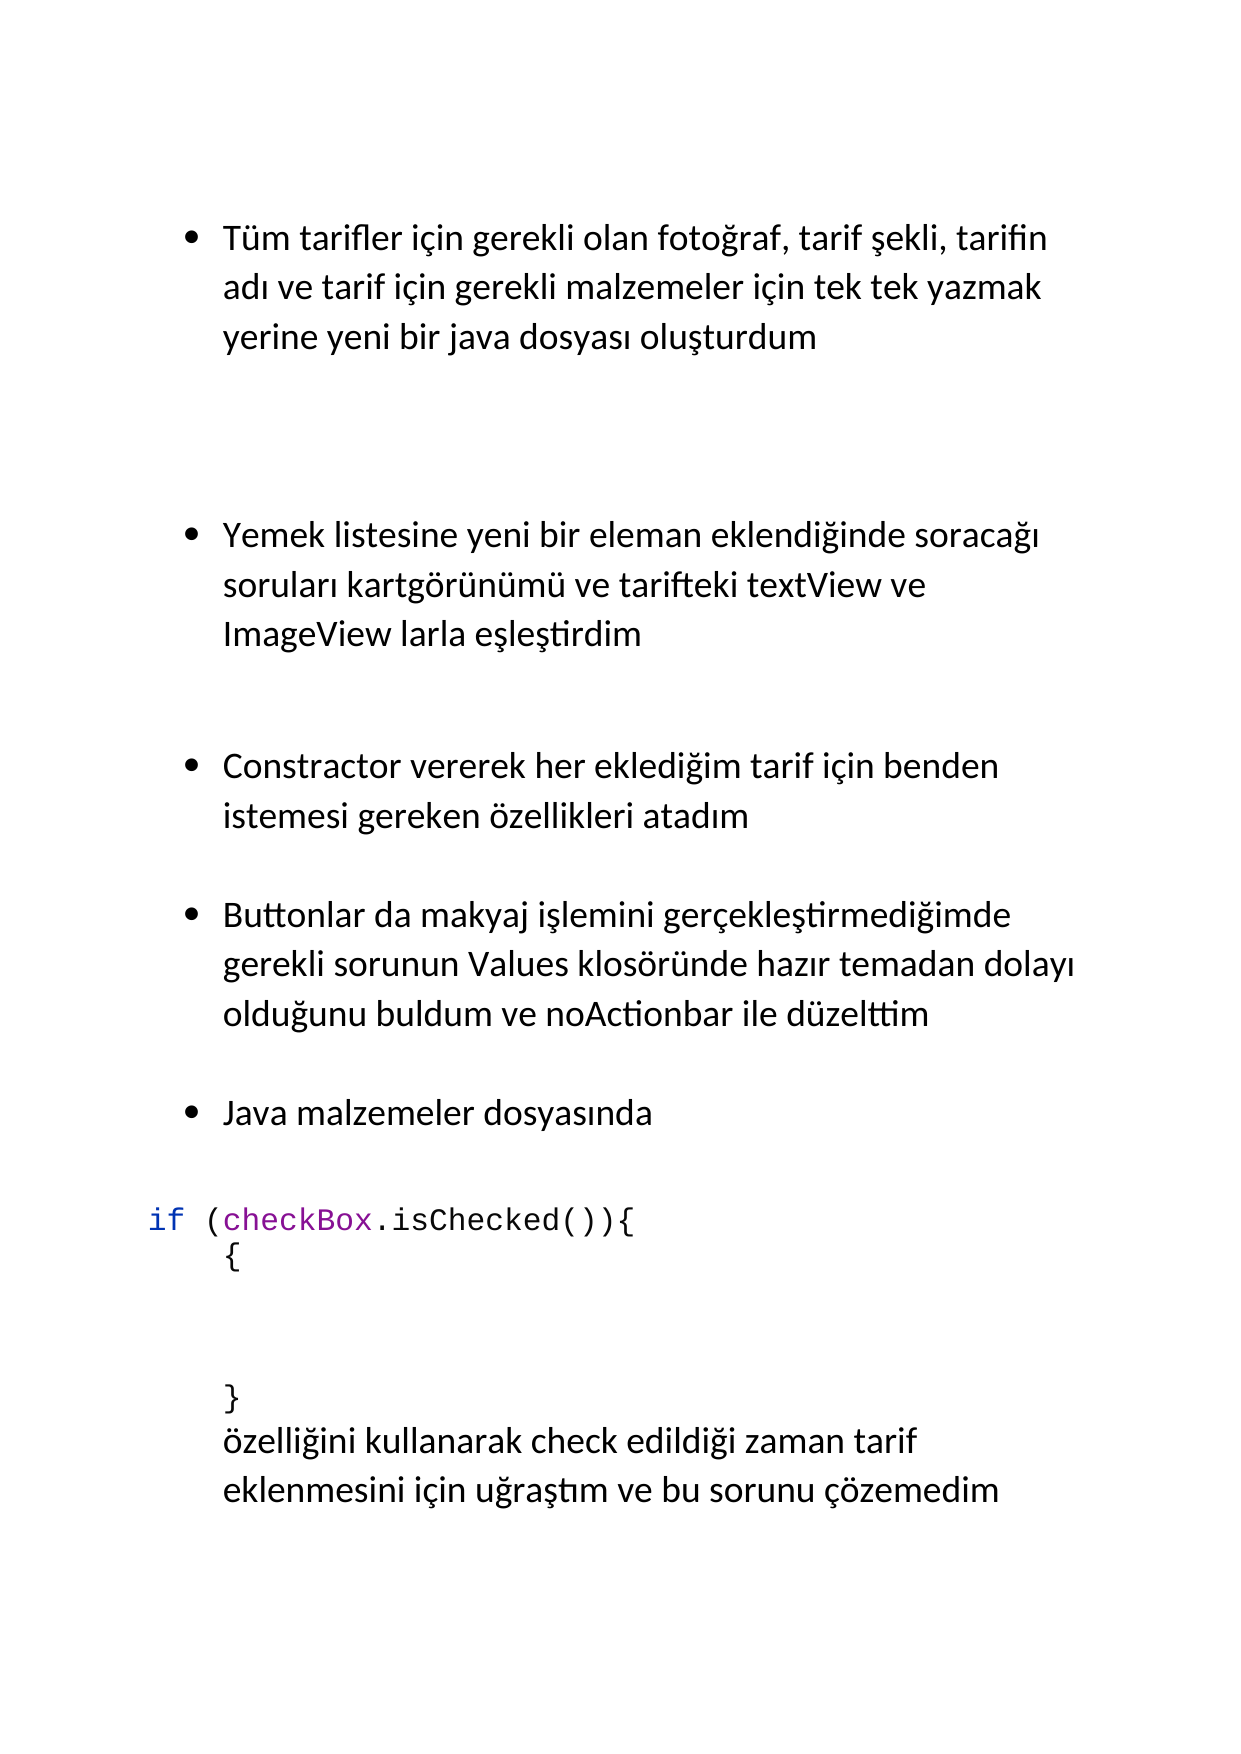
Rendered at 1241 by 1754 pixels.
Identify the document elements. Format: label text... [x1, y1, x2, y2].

text if (checkBox.isChecked()){ { } [148, 1204, 1093, 1417]
list özelliğini kullanarak check edildiği zaman tarif eklenmesini için uğraştım ve bu sorunu çözemedim [223, 1417, 1093, 1512]
list Constractor vererek her eklediğim tarif için benden istemesi gereken özellikleri atadım [185, 742, 1093, 838]
list Java malzemeler dosyasında [185, 1089, 1093, 1134]
list Yemek listesine yeni bir eleman eklendiğinde soracağı soruları kartgörünümü ve tarifteki textView ve ImageView larla eşleştirdim [185, 511, 1093, 656]
list Tüm tarifler için gerekli olan fotoğraf, tarif şekli, tarifin adı ve tarif için gerekli malzemeler için tek tek yazmak yerine yeni bir java dosyası oluşturdum [185, 214, 1093, 358]
list Buttonlar da makyaj işlemini gerçekleştirmediğimde gerekli sorunun Values klosöründe hazır temadan dolayı olduğunu buldum ve noActionbar ile düzelttim [185, 891, 1093, 1036]
